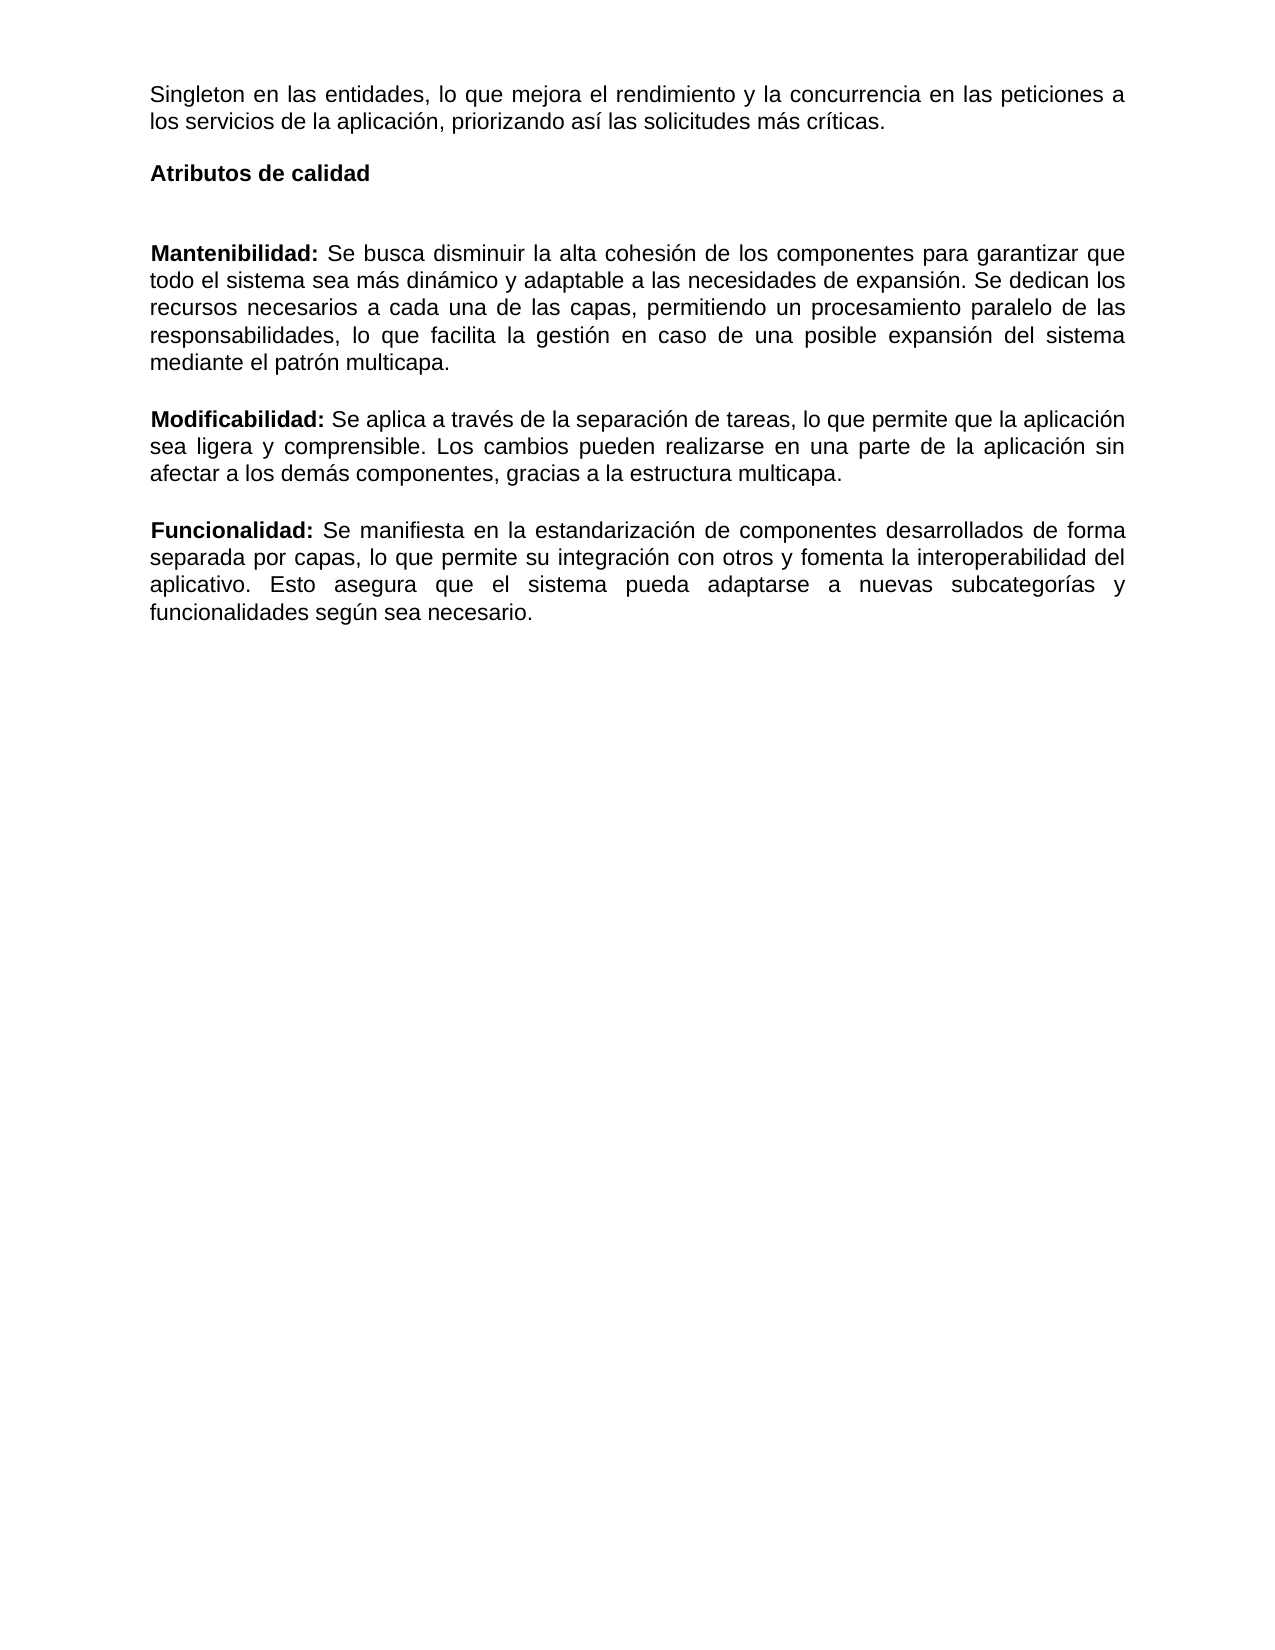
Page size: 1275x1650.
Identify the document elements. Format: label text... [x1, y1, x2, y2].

text Modificabilidad: Se aplica a través de la separación de tareas, lo que permite que la aplicación sea ligera y comprensible. Los cambios pueden realizarse en una parte de la aplicación sin afectar a los demás componentes, gracias a la estructura multicapa. [149, 406, 1126, 487]
subtitle Atributos de calidad [150, 160, 1201, 186]
text Funcionalidad: Se manifiesta en la estandarización de componentes desarrollados de forma separada por capas, lo que permite su integración con otros y fomenta la interoperabilidad del aplicativo. Esto asegura que el sistema pueda adaptarse a nuevas subcategorías y funcionalidades según sea necesario. [149, 517, 1126, 625]
text Mantenibilidad: Se busca disminuir la alta cohesión de los componentes para garantizar que todo el sistema sea más dinámico y adaptable a las necesidades de expansión. Se dedican los recursos necesarios a cada una de las capas, permitiendo un procesamiento paralelo de las responsabilidades, lo que facilita la gestión en caso de una posible expansión del sistema mediante el patrón multicapa. [149, 239, 1126, 376]
